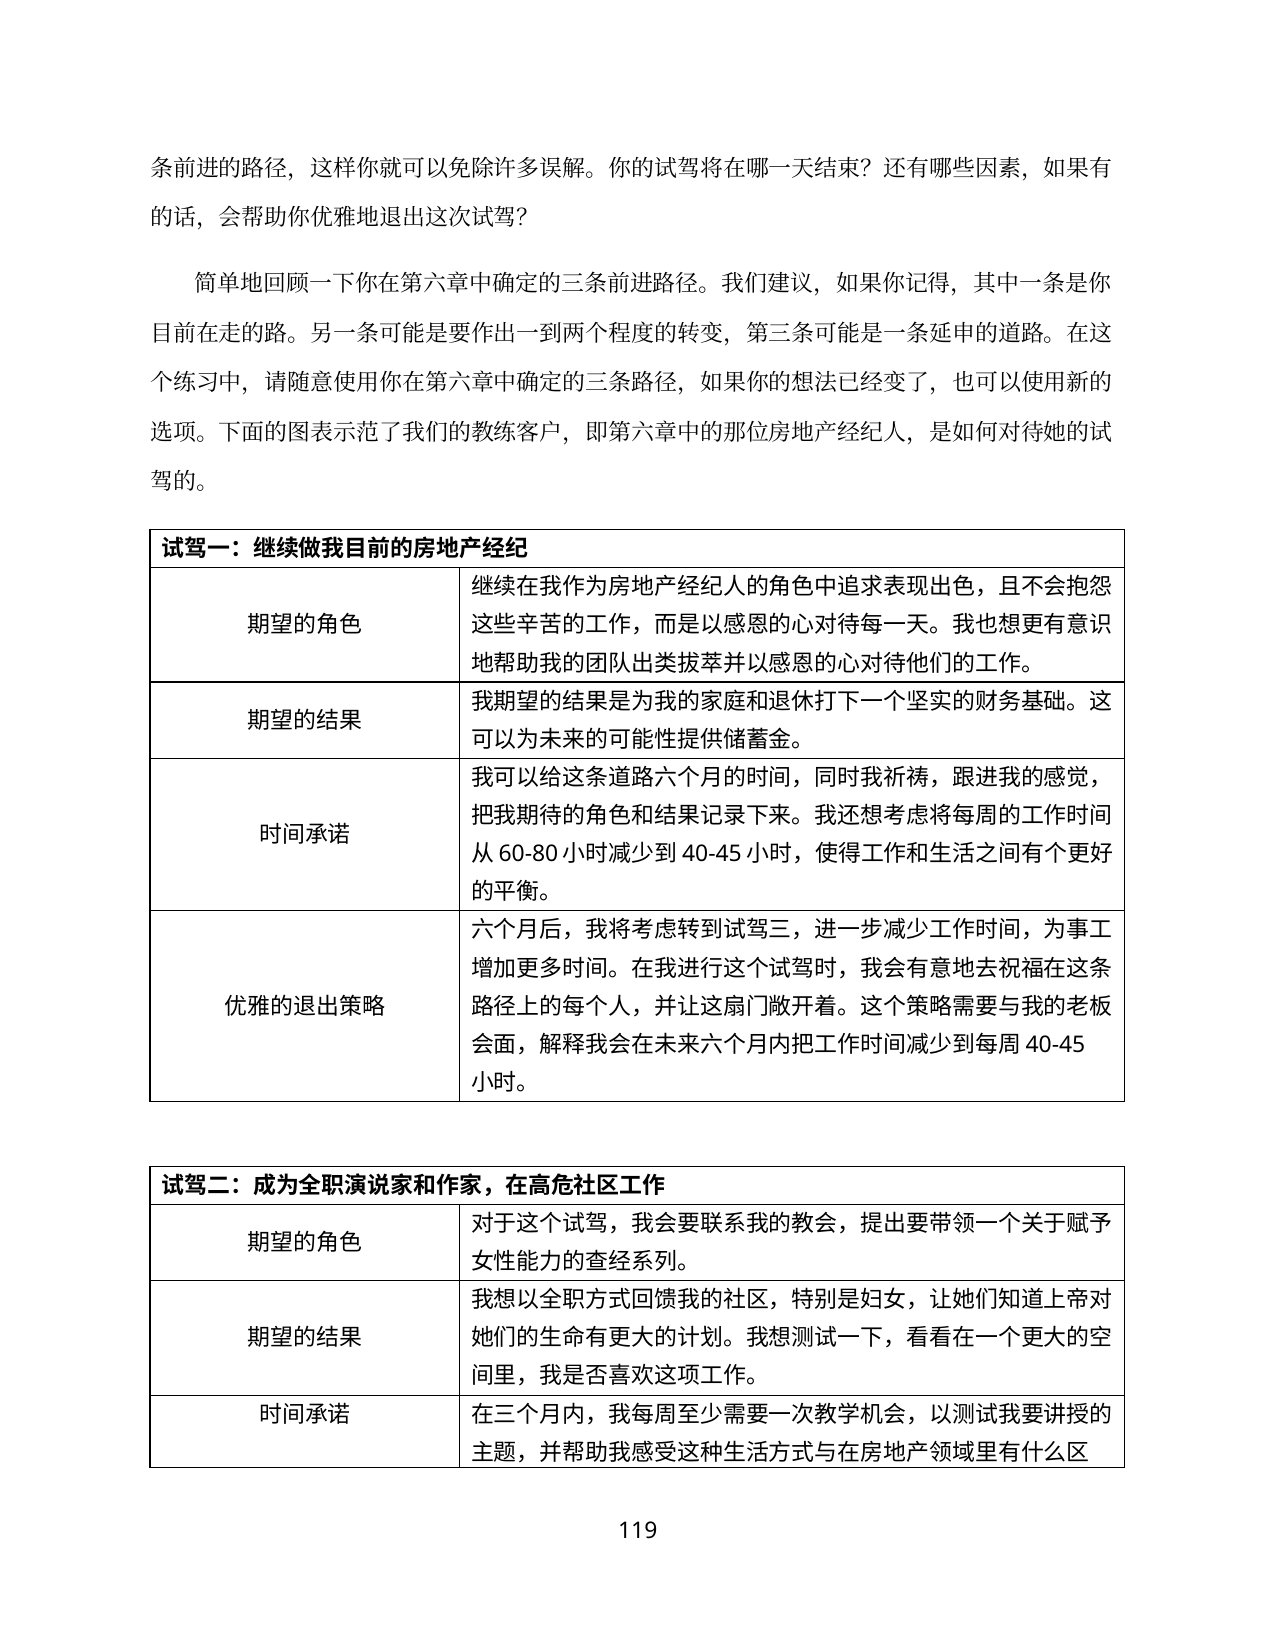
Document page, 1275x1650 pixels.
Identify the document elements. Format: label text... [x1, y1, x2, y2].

table_cell 期望的角色 [151, 568, 459, 681]
text 简单地回顾一下你在第六章中确定的三条前进路径。我们建议，如果你记得，其中一条是你目前在走的路。另一条可能是要作出一到两个程度的转变，第三条可能是一条延申的道路。在这个练习中，请随意使用你在第六章中确定的三条路径，如果你的想法已经变了，也可以使用新的选项。下面的图表示范了我们的教练客户，即第六章中的那位房地产经纪人，是如何对待她的试驾的。 [150, 265, 1125, 496]
table_cell 对于这个试驾，我会要联系我的教会，提出要带领一个关于赋予女性能力的查经系列。 [460, 1205, 1124, 1280]
table_cell 期望的角色 [151, 1205, 459, 1280]
table_cell 我想以全职方式回馈我的社区，特别是妇女，让她们知道上帝对她们的生命有更大的计划。我想测试一下，看看在一个更大的空间里，我是否喜欢这项工作。 [460, 1281, 1124, 1394]
table_cell 继续在我作为房地产经纪人的角色中追求表现出色，且不会抱怨这些辛苦的工作，而是以感恩的心对待每一天。我也想更有意识地帮助我的团队出类拔萃并以感恩的心对待他们的工作。 [460, 568, 1124, 681]
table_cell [460, 1396, 1124, 1467]
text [150, 150, 1125, 232]
table_cell 六个月后，我将考虑转到试驾三，进一步减少工作时间，为事工增加更多时间。在我进行这个试驾时，我会有意地去祝福在这条路径上的每个人，并让这扇门敞开着。这个策略需要与我的老板会面，解释我会在未来六个月内把工作时间减少到每周40-45 小时。 [460, 911, 1124, 1101]
table_header 试驾一：继续做我目前的房地产经纪 [151, 530, 1124, 567]
table_header 试驾二：成为全职演说家和作家，在高危社区工作 [151, 1167, 1124, 1204]
table_cell 我期望的结果是为我的家庭和退休打下一个坚实的财务基础。这可以为未来的可能性提供储蓄金。 [460, 683, 1124, 758]
table_cell 时间承诺 [151, 759, 459, 910]
table_cell 优雅的退出策略 [151, 911, 459, 1101]
table_cell 我可以给这条道路六个月的时间，同时我祈祷，跟进我的感觉，把我期待的角色和结果记录下来。我还想考虑将每周的工作时间从60-80小时减少到40-45小时，使得工作和生活之间有个更好的平衡。 [460, 759, 1124, 910]
table_cell 时间承诺 [151, 1396, 459, 1467]
table_cell 期望的结果 [151, 1281, 459, 1394]
table_cell 期望的结果 [151, 683, 459, 758]
